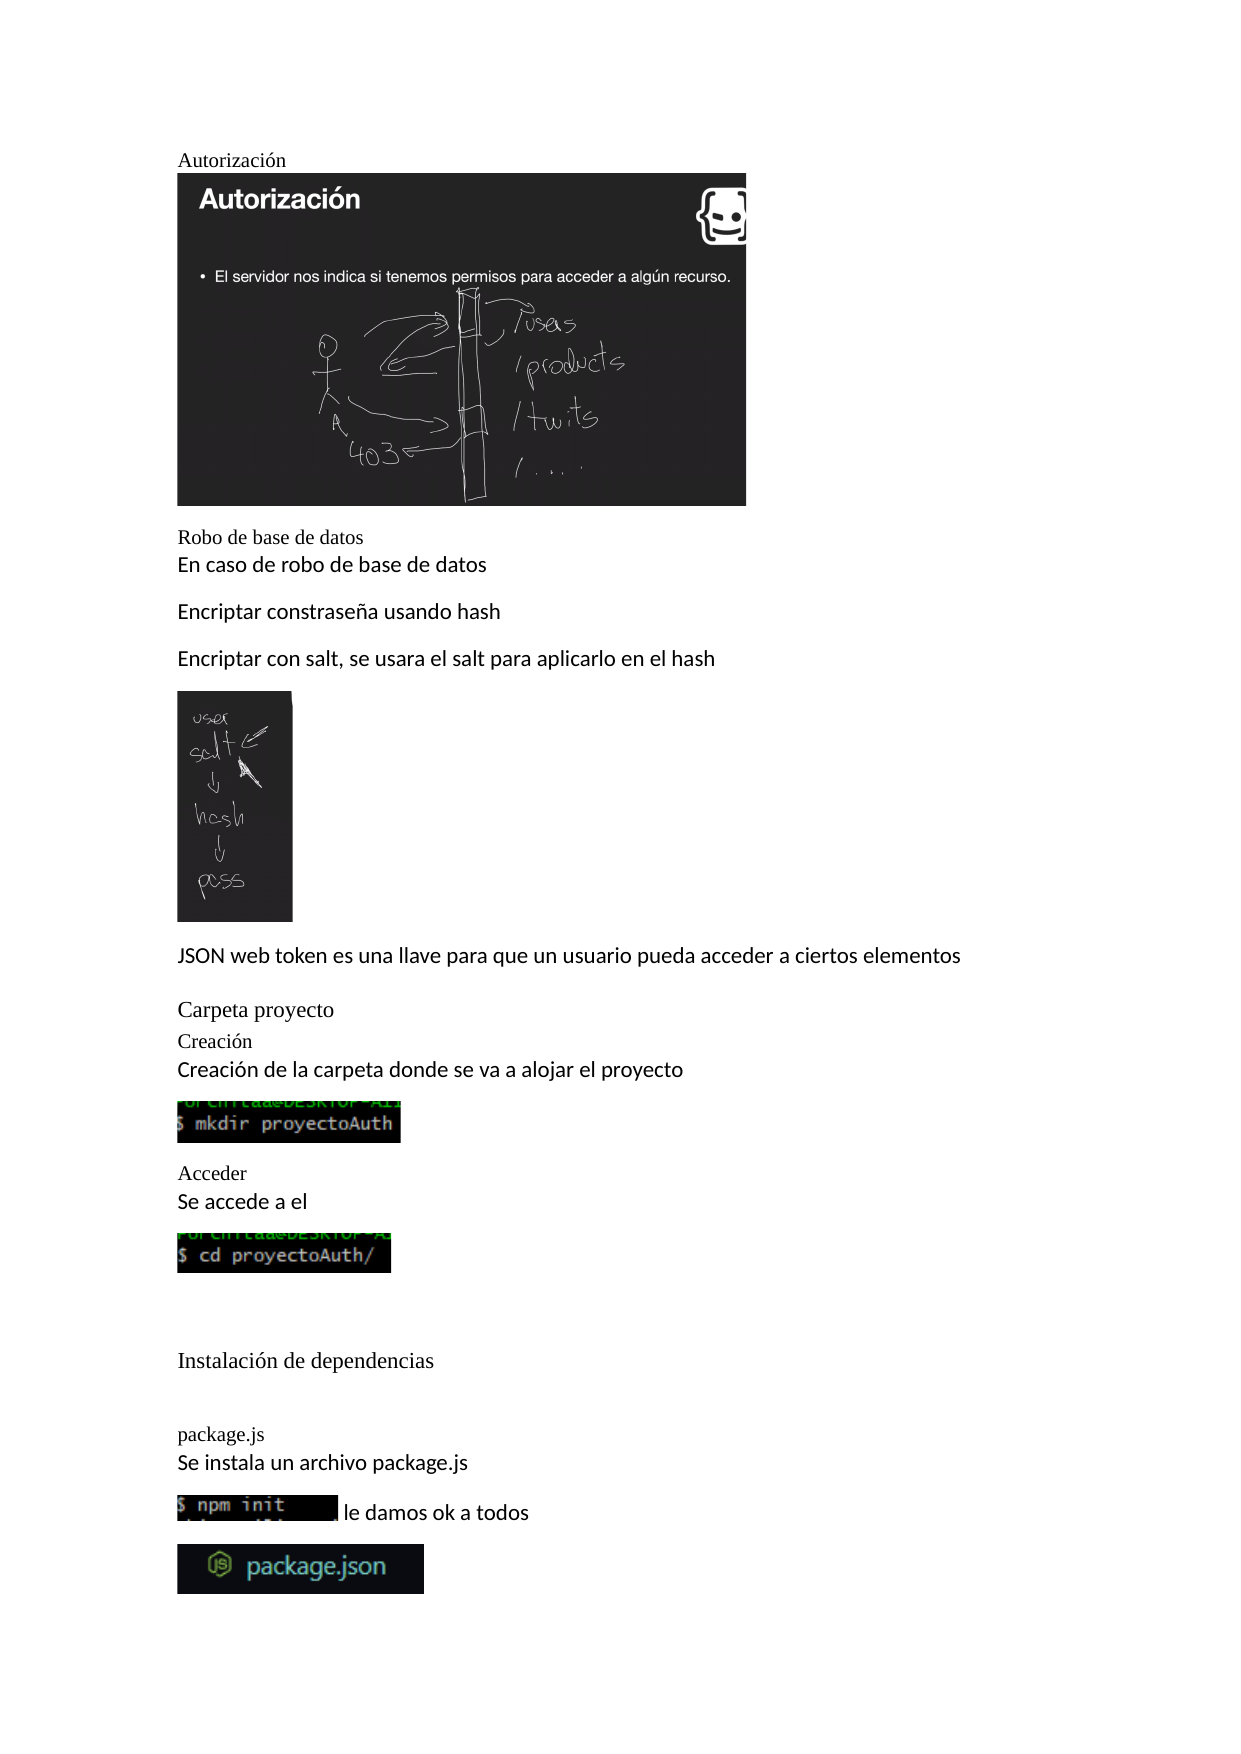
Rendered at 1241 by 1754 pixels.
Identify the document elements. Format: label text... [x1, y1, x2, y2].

text Encriptar con salt, se usara el salt para aplicarlo en el hash [177, 644, 1063, 672]
subtitle Creación [177, 1029, 1063, 1053]
text le damos ok a todos [177, 1495, 1063, 1526]
text JSON web token es una llave para que un usuario pueda acceder a ciertos elementos [177, 941, 1063, 969]
text Encriptar constraseña usando hash [177, 597, 1063, 626]
picture [177, 1233, 392, 1273]
picture [177, 1544, 424, 1594]
subtitle Robo de base de datos [177, 525, 1063, 549]
picture [177, 691, 293, 922]
picture [177, 173, 747, 506]
subtitle Acceder [177, 1161, 1063, 1185]
text Se instala un archivo package.js [177, 1448, 1063, 1476]
subtitle Carpeta proyecto [177, 996, 1063, 1022]
text Creación de la carpeta donde se va a alojar el proyecto [177, 1055, 1063, 1083]
picture [177, 1101, 401, 1143]
subtitle package.js [177, 1422, 1063, 1446]
text En caso de robo de base de datos [177, 551, 1063, 579]
text Se accede a el [177, 1187, 1063, 1215]
subtitle Instalación de dependencias [177, 1347, 1063, 1373]
subtitle Autorización [177, 148, 1063, 172]
picture [177, 1495, 339, 1521]
